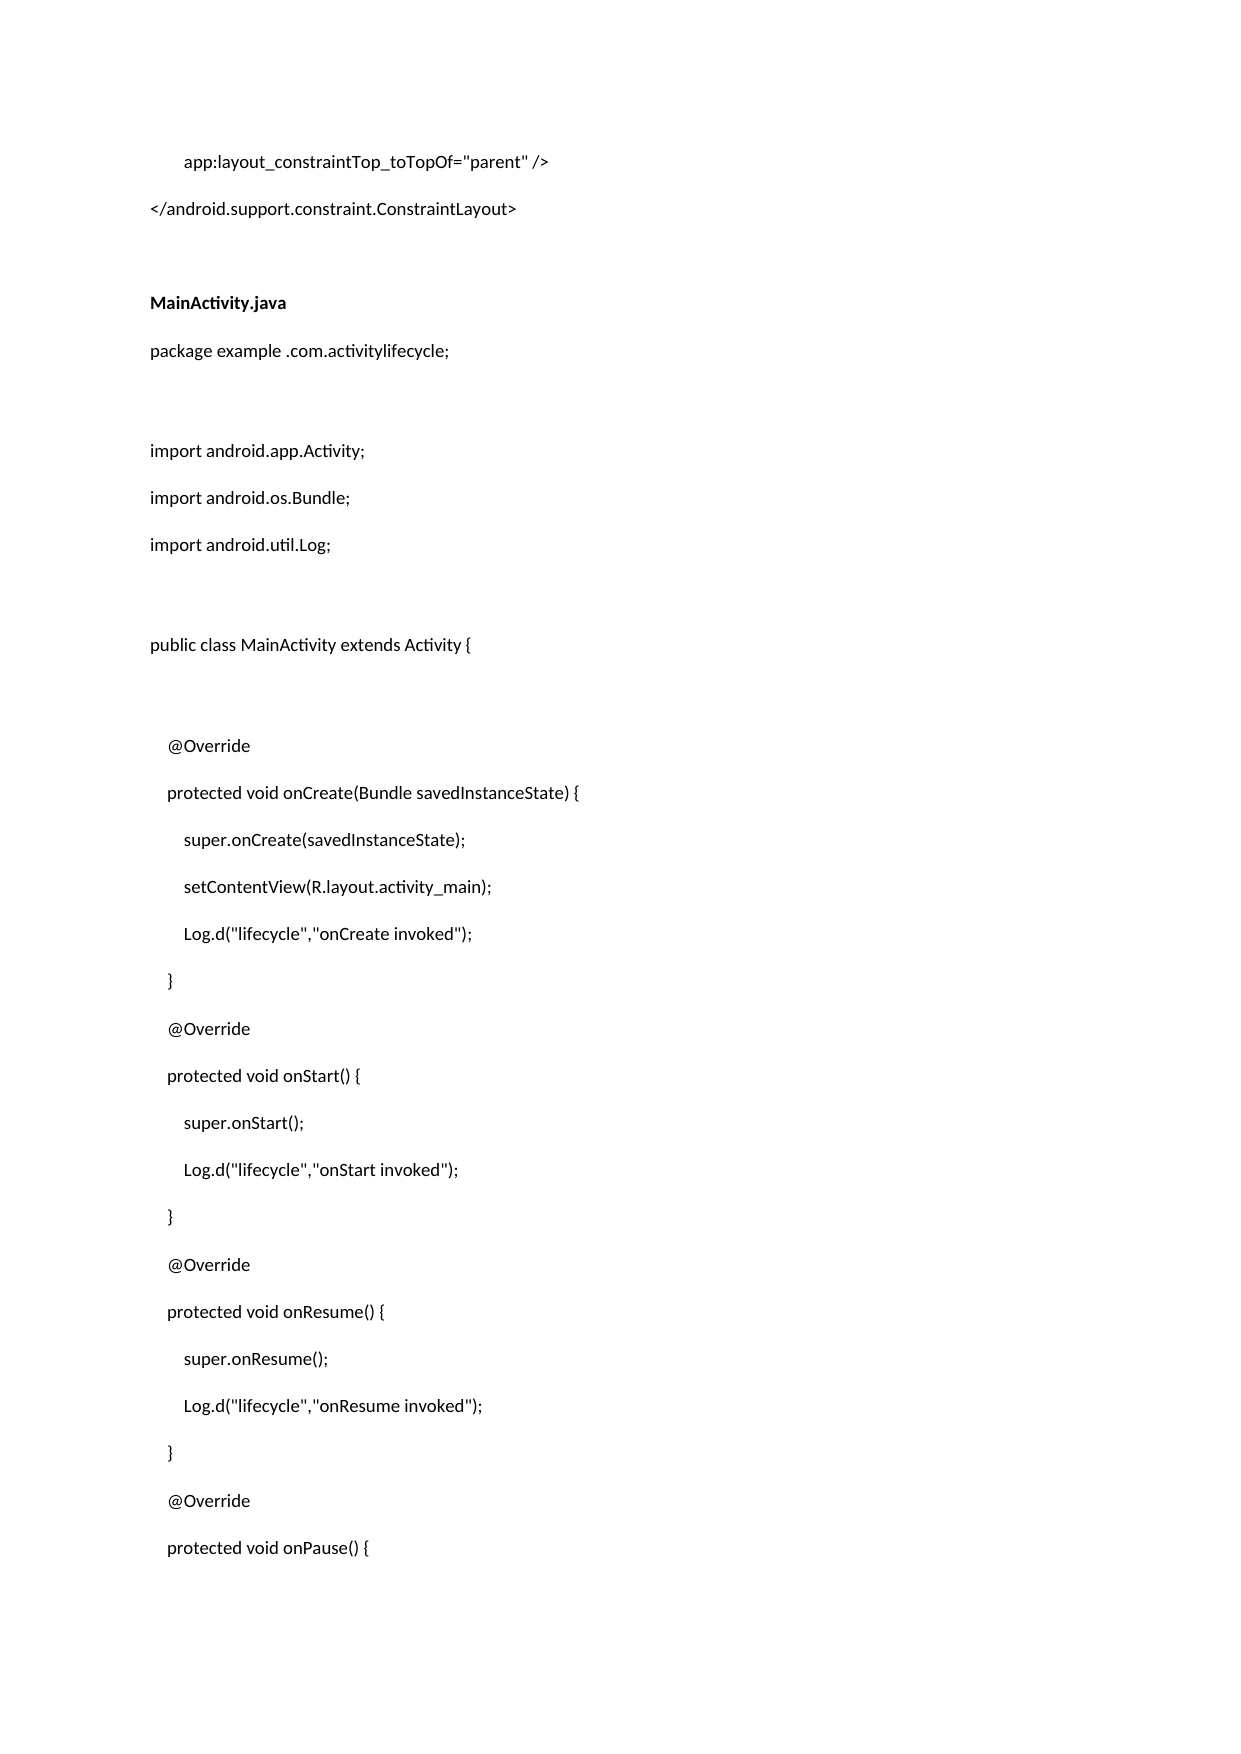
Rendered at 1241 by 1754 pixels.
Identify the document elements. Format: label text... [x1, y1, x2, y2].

text MainActivity.java [150, 292, 1090, 314]
text app:layout_constraintTop_toTopOf="parent" /> [150, 150, 1090, 173]
text Log.d("lifecycle","onResume invoked"); [150, 1394, 1090, 1417]
text } [150, 970, 1090, 993]
text super.onResume(); [150, 1347, 1090, 1370]
text } [150, 1442, 1090, 1464]
text protected void onPause() { [150, 1536, 1090, 1559]
text @Override [150, 734, 1090, 757]
text Log.d("lifecycle","onStart invoked"); [150, 1158, 1090, 1181]
text @Override [150, 1489, 1090, 1512]
text public class MainActivity extends Activity { [150, 633, 1090, 656]
text @Override [150, 1253, 1090, 1276]
text package example .com.activitylifecycle; [150, 339, 1090, 362]
text import android.app.Activity; [150, 439, 1090, 462]
text import android.os.Bundle; [150, 486, 1090, 509]
text protected void onCreate(Bundle savedInstanceState) { [150, 781, 1090, 804]
text @Override [150, 1017, 1090, 1040]
text protected void onStart() { [150, 1064, 1090, 1087]
text } [150, 1206, 1090, 1228]
text import android.util.Log; [150, 533, 1090, 556]
text super.onCreate(savedInstanceState); [150, 828, 1090, 851]
text protected void onResume() { [150, 1300, 1090, 1323]
text setContentView(R.layout.activity_main); [150, 875, 1090, 898]
text super.onStart(); [150, 1111, 1090, 1134]
text Log.d("lifecycle","onCreate invoked"); [150, 922, 1090, 945]
text </android.support.constraint.ConstraintLayout> [150, 197, 1090, 220]
